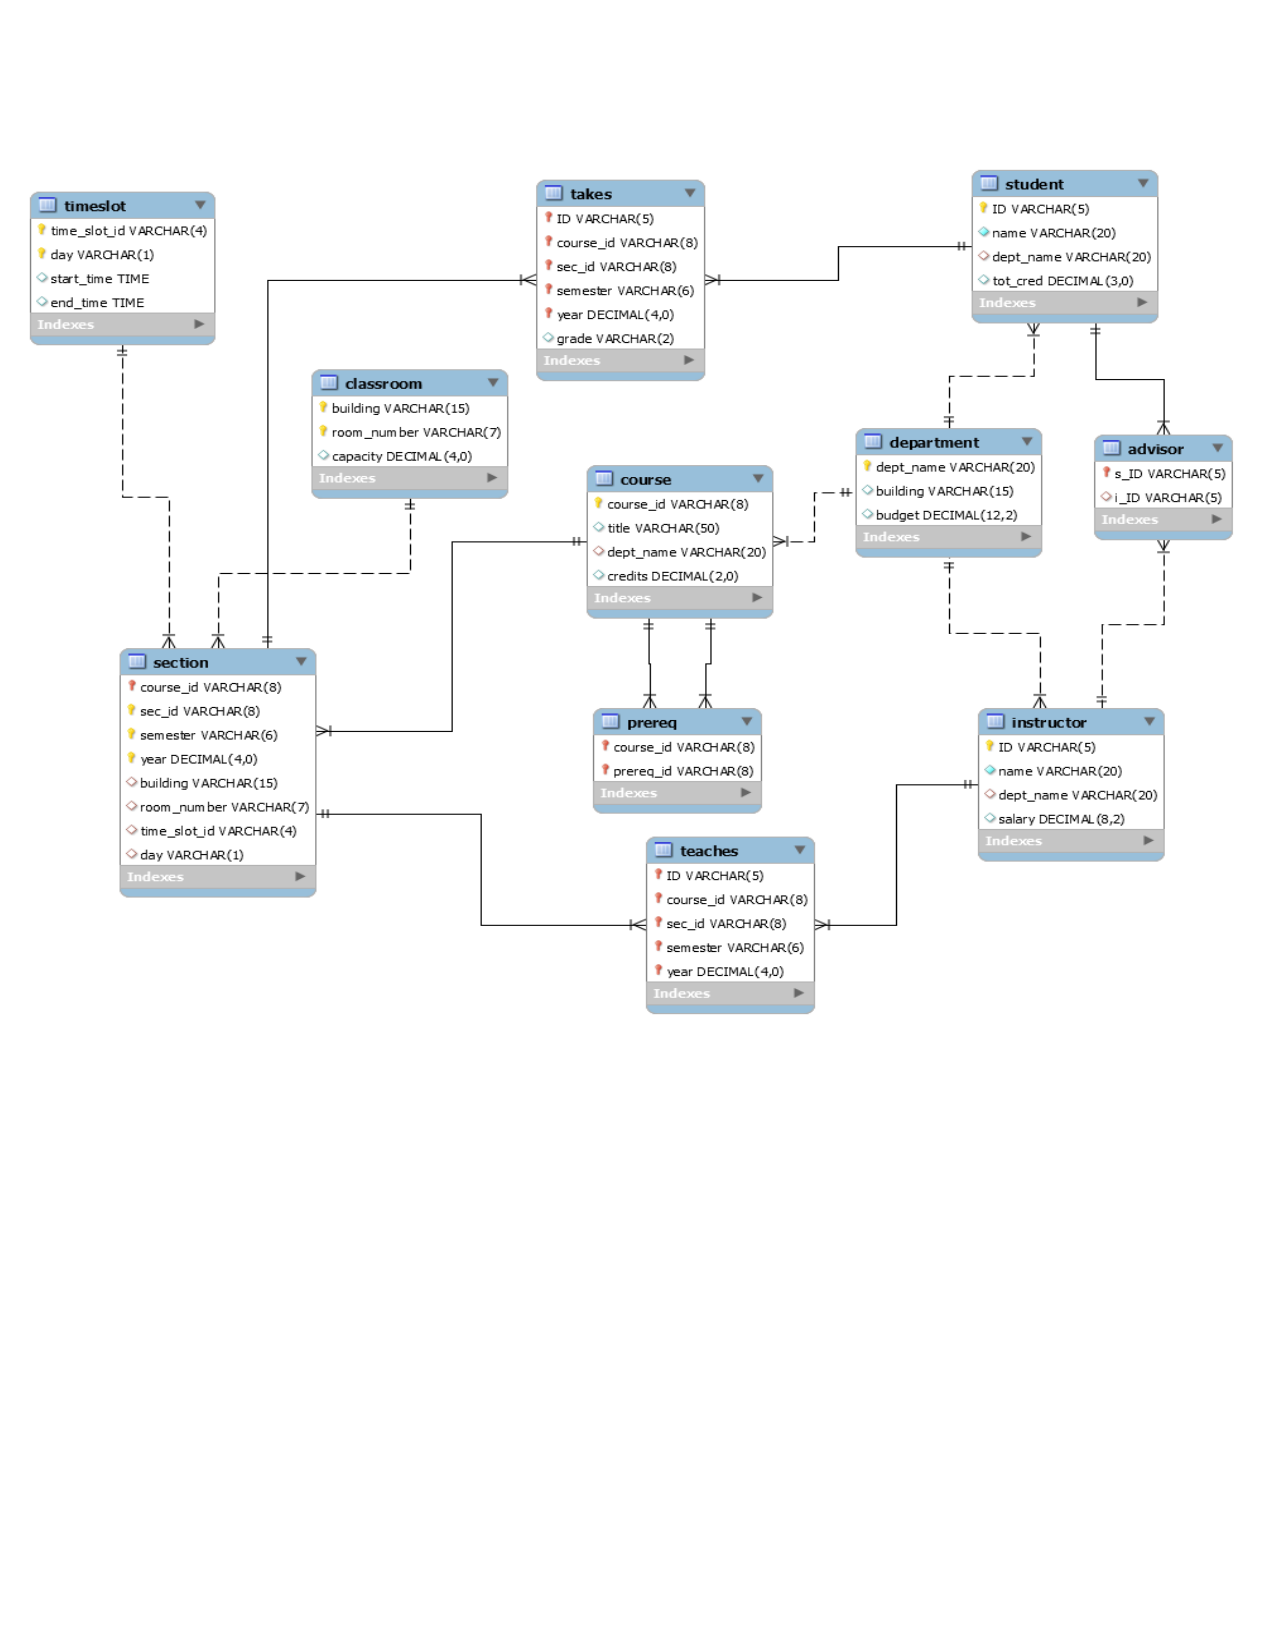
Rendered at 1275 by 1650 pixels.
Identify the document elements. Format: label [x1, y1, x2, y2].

picture [25, 159, 1252, 1022]
